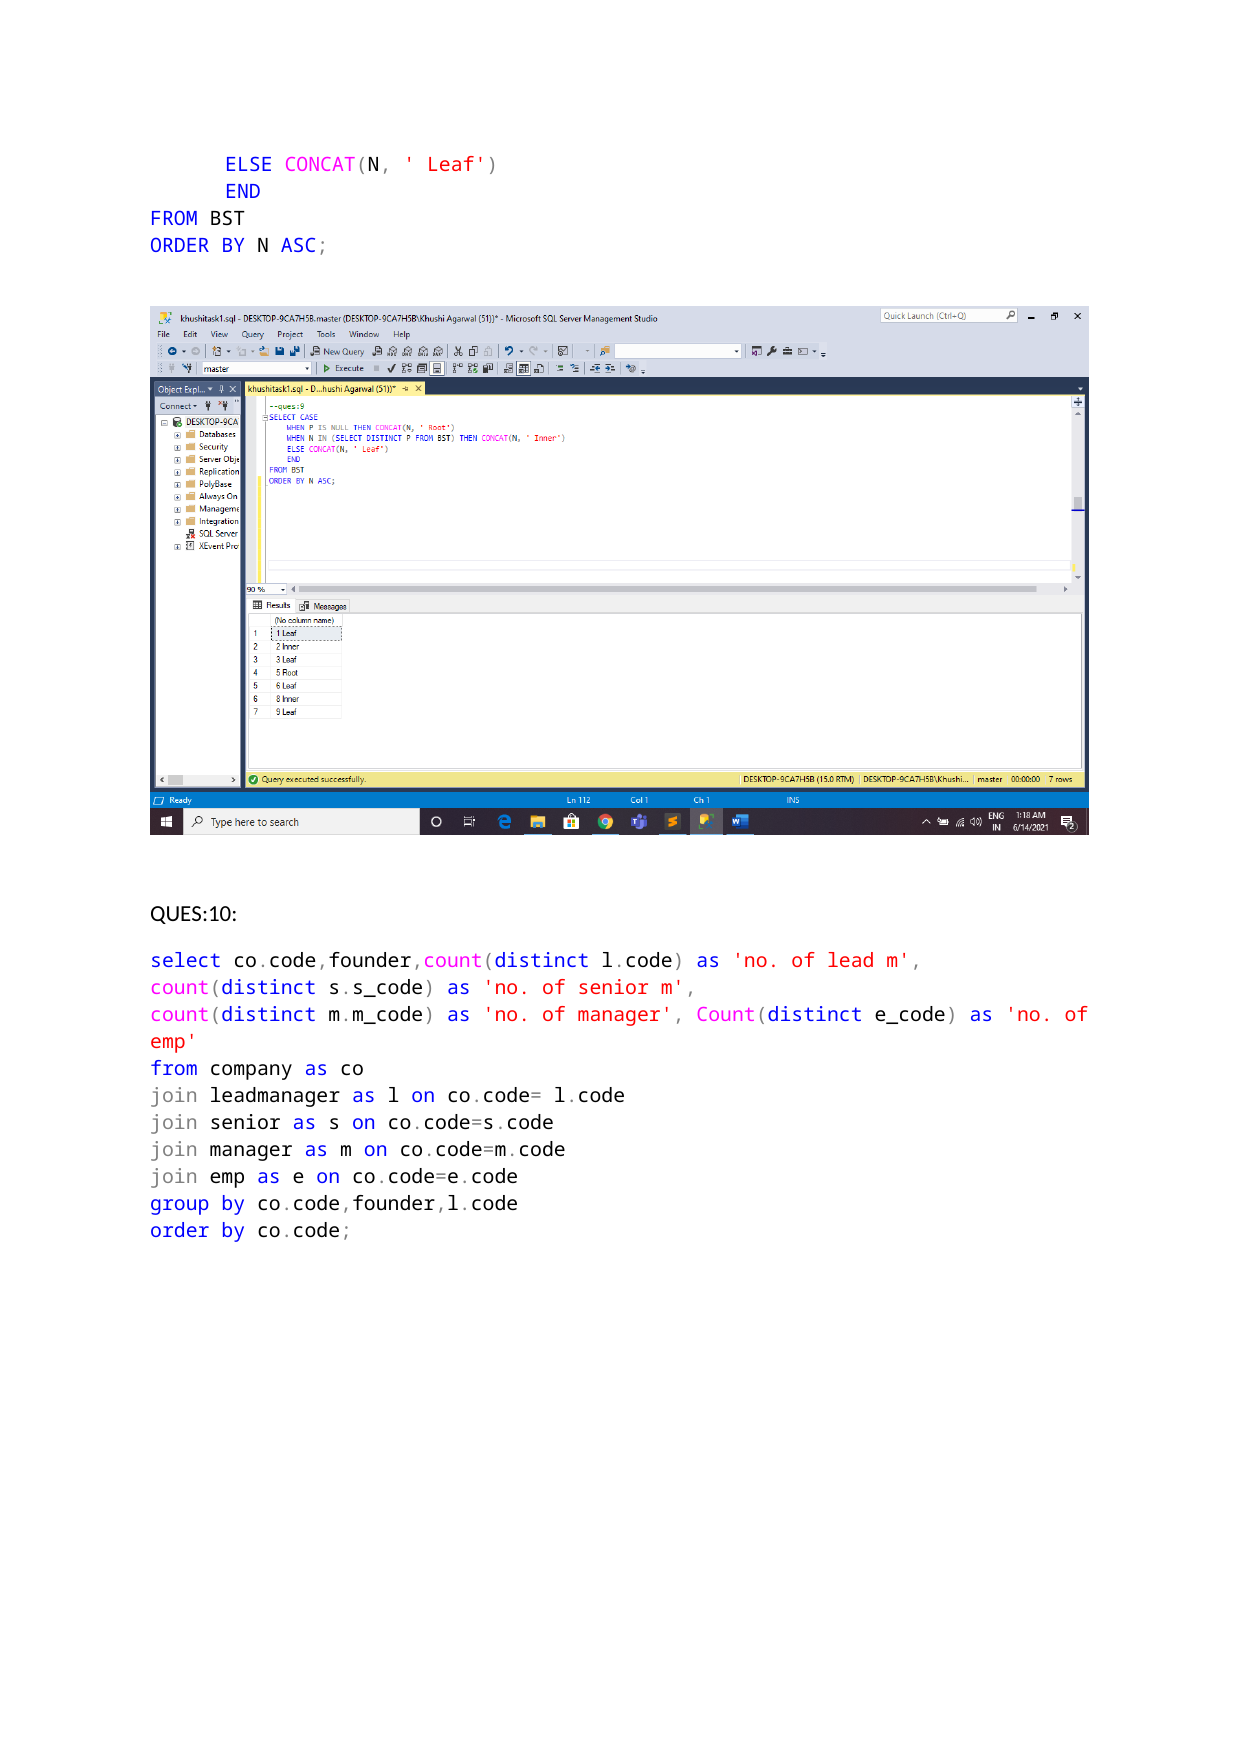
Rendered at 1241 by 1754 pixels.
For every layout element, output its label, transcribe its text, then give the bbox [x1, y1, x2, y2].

text order by co.code; [150, 1216, 1090, 1243]
text join manager as m on co.code=m.code [150, 1135, 1090, 1162]
text ELSE CONCAT(N, ' Leaf') [150, 150, 1090, 177]
text join senior as s on co.code=s.code [150, 1108, 1090, 1135]
text select co.code,founder,count(distinct l.code) as 'no. of lead m', count(distinct s.s_code) as 'no. of senior m', [150, 946, 1090, 1000]
text ORDER BY N ASC; [150, 231, 1090, 258]
text END [150, 177, 1090, 204]
text count(distinct m.m_code) as 'no. of manager', Count(distinct e_code) as 'no. of emp' [150, 1000, 1090, 1054]
text QUES:10: [150, 899, 1090, 927]
text join leadmanager as l on co.code= l.code [150, 1081, 1090, 1108]
text join emp as e on co.code=e.code [150, 1162, 1090, 1189]
text FROM BST [150, 204, 1090, 231]
text from company as co [150, 1054, 1090, 1081]
picture [150, 306, 1089, 835]
text group by co.code,founder,l.code [150, 1189, 1090, 1216]
